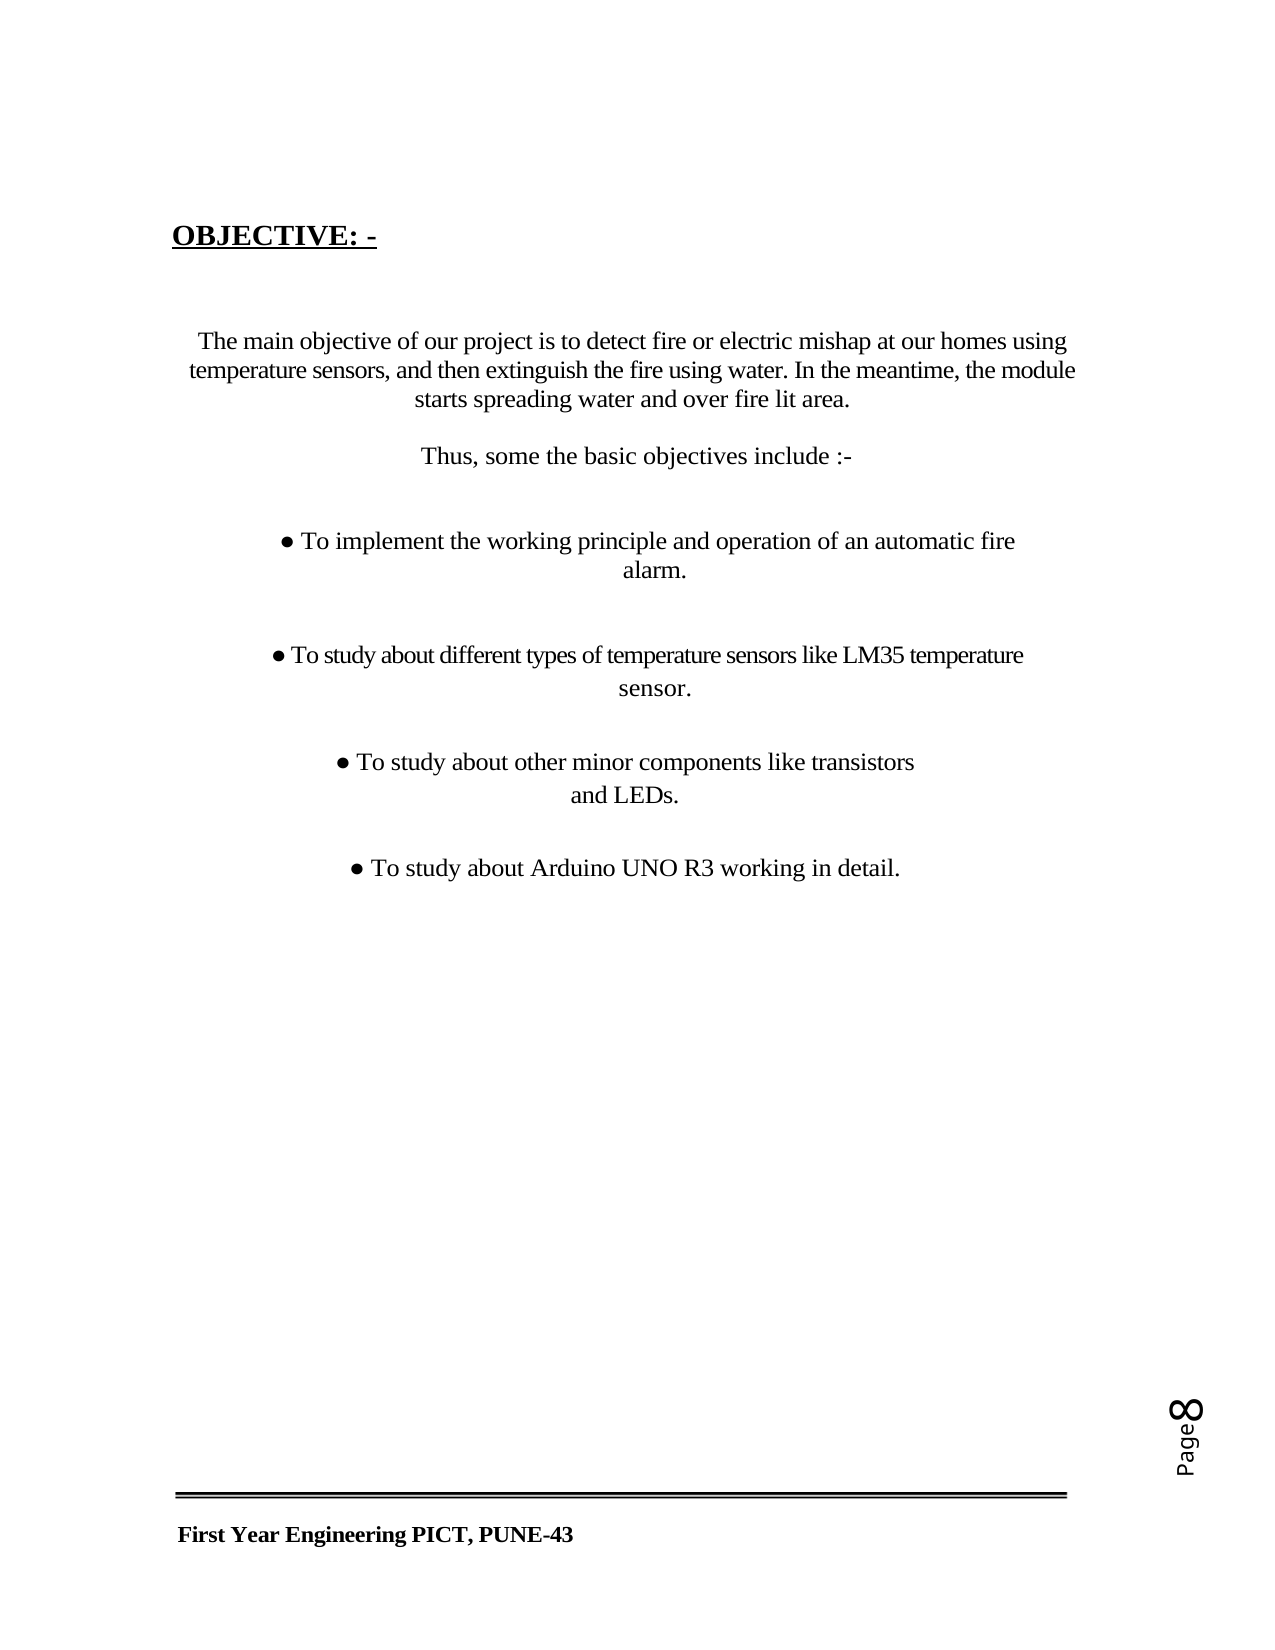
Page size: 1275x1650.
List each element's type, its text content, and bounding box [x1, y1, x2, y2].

text ● To study about Arduino UNO R3 working in detail. [322, 853, 928, 882]
text ● To study about different types of temperature sensors like LM35 temperature sensor. [247, 640, 1048, 702]
text ● To study about other minor components like transistors and LEDs. [322, 747, 928, 808]
text The main objective of our project is to detect fire or electric mishap at our homes using temperature sensors, and then extinguish the fire using water. In the meantime, the module starts spreading water and over fire lit area. [172, 326, 1093, 413]
text OBJECTIVE: - [172, 223, 1101, 251]
text ● To implement the working principle and operation of an automatic fire alarm. [247, 526, 1048, 584]
text Thus, some the basic objectives include :- [172, 441, 1101, 470]
picture [171, 1492, 1072, 1502]
